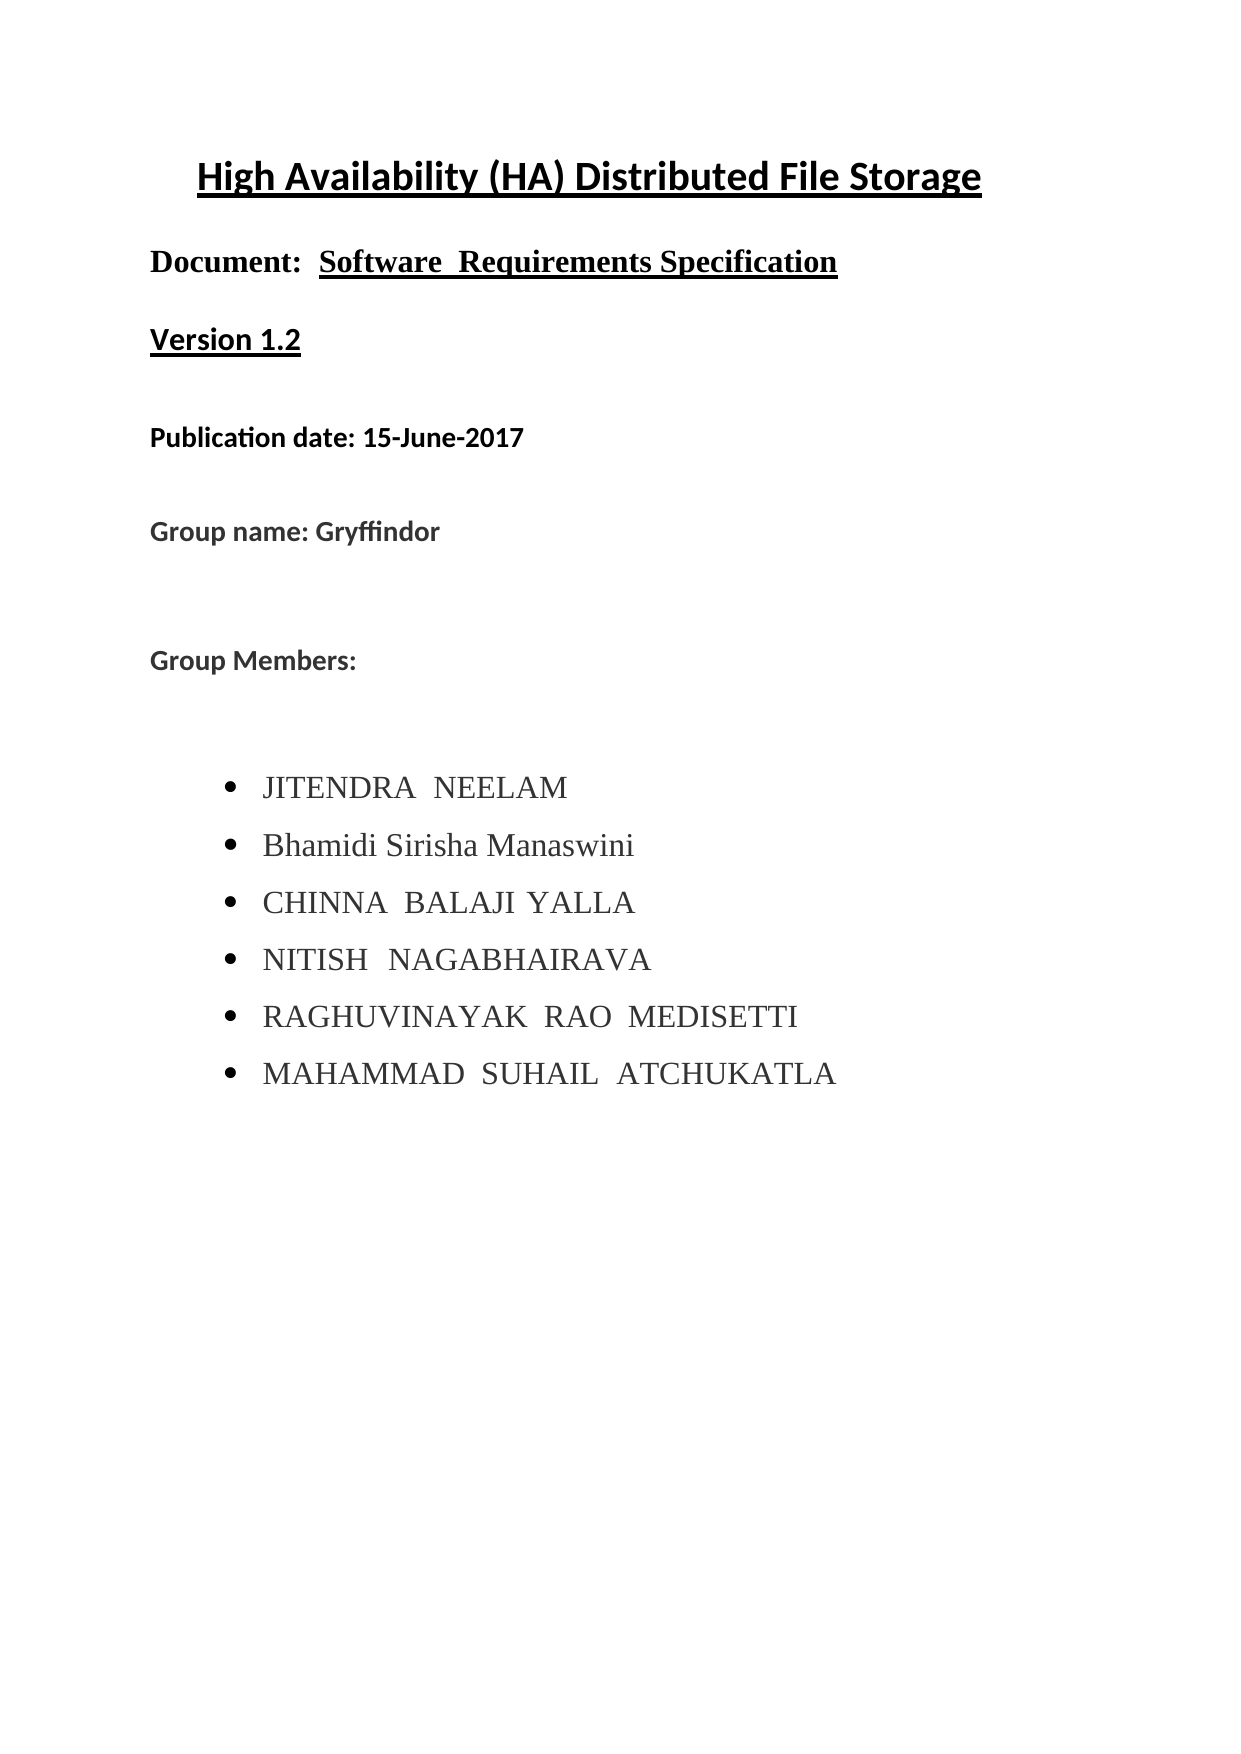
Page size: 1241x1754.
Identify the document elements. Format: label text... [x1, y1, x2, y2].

subtitle Document: Software Requirements Specification [150, 243, 1065, 280]
list CHINNA BALAJI YALLA [225, 883, 1065, 920]
list Bhamidi Sirisha Manaswini [225, 825, 1065, 863]
text Version 1.2 [150, 319, 1065, 359]
text Group name: Gryffindor [150, 513, 546, 548]
list JITENDRA NEELAM [225, 768, 1065, 805]
text High Availability (HA) Distributed File Storage [197, 149, 1065, 200]
list MAHAMMAD SUHAIL ATCHUKATLA [225, 1055, 1065, 1092]
list RAGHUVINAYAK RAO MEDISETTI [225, 997, 1065, 1034]
text Group Members: [150, 642, 1065, 677]
list NITISH NAGABHAIRAVA [225, 940, 1065, 977]
text Publication date: 15-June-2017 [150, 419, 546, 455]
